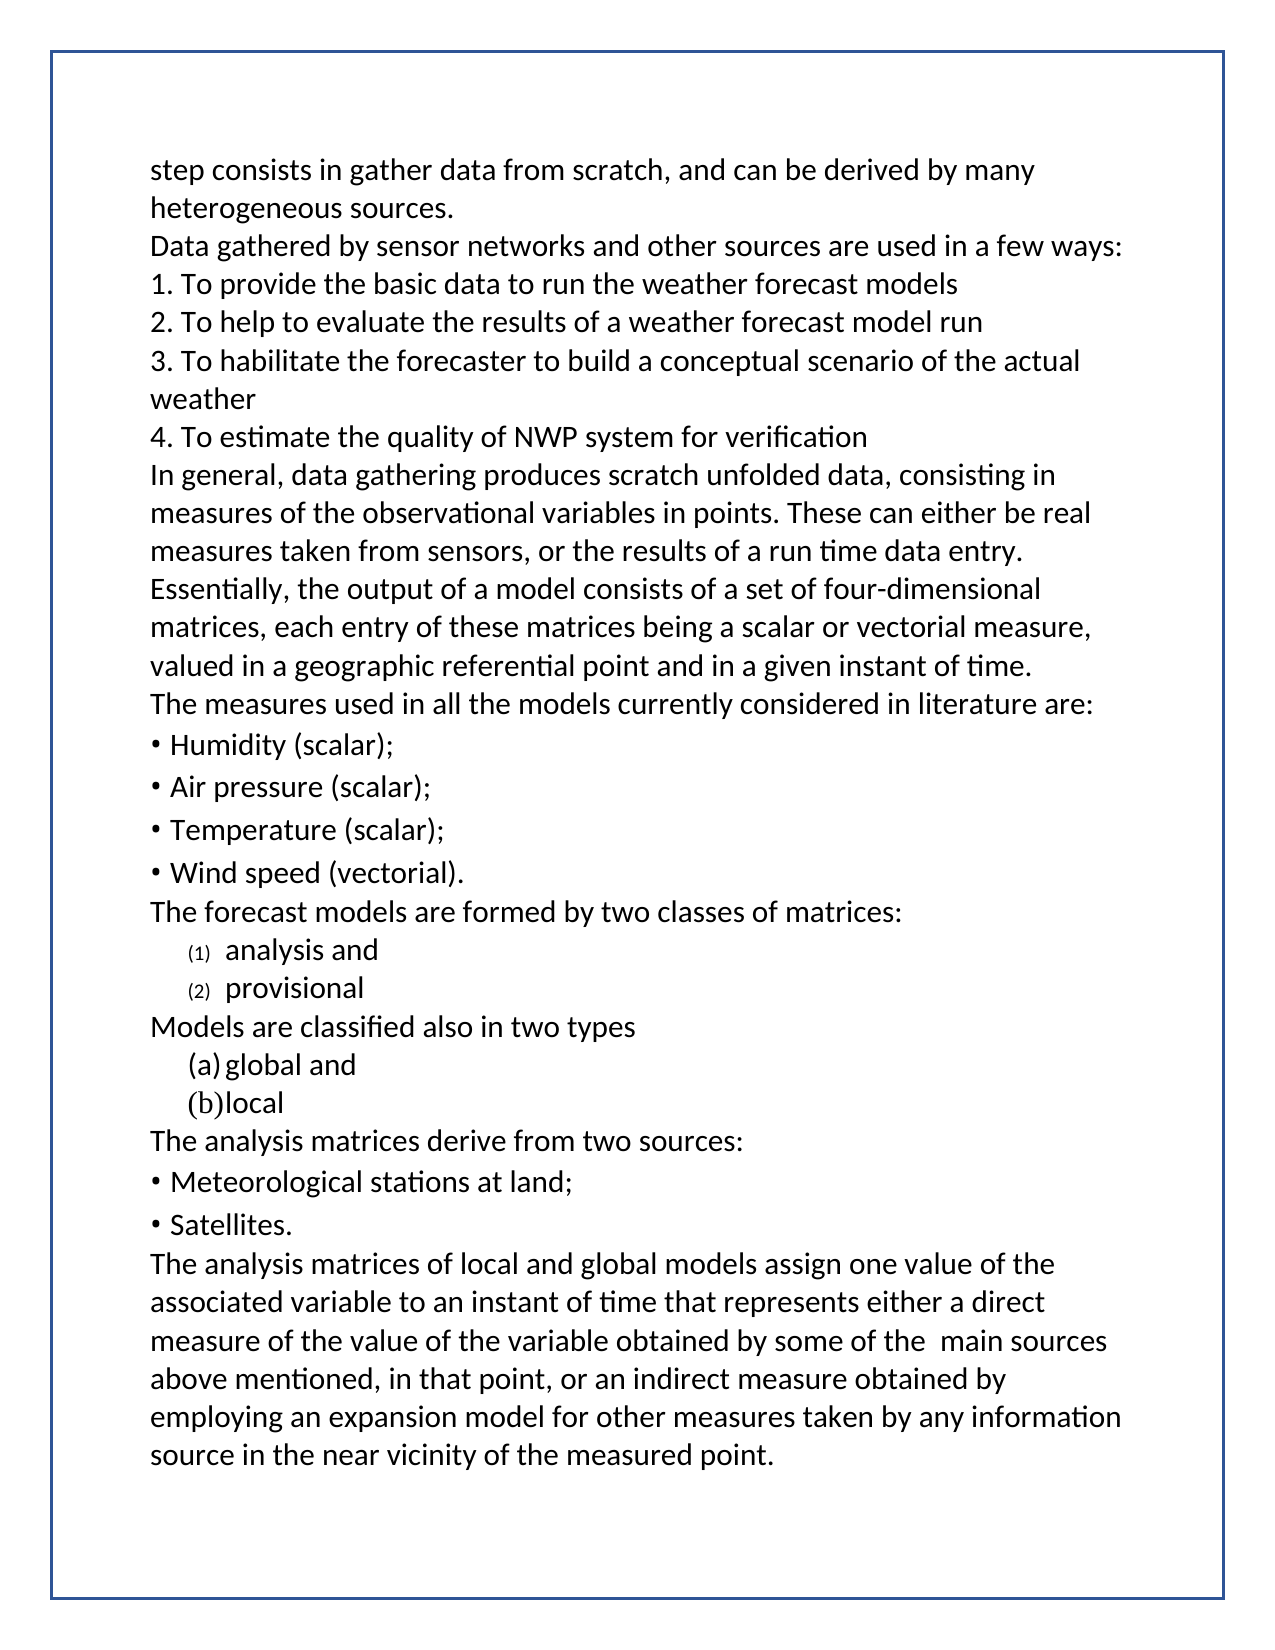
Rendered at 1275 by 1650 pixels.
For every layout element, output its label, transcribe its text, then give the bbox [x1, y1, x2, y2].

list analysis and [187, 930, 1125, 968]
text • Wind speed (vectorial). [150, 850, 1125, 892]
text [150, 150, 1125, 226]
text 4. To estimate the quality of NWP system for verification [150, 417, 1125, 455]
text • Humidity (scalar); [150, 722, 1125, 764]
list local [187, 1083, 1125, 1121]
text The analysis matrices of local and global models assign one value of the associated variable to an instant of time that represents either a direct measure of the value of the variable obtained by some of the main sources above mentioned, in that point, or an indirect measure obtained by employing an expansion model for other measures taken by any information source in the near vicinity of the measured point. [150, 1244, 1125, 1473]
text 3. To habilitate the forecaster to build a conceptual scenario of the actual weather [150, 341, 1125, 417]
text Data gathered by sensor networks and other sources are used in a few ways: [150, 226, 1125, 264]
text The forecast models are formed by two classes of matrices: [150, 892, 1125, 930]
text The analysis matrices derive from two sources: [150, 1121, 1125, 1159]
text Models are classified also in two types [150, 1007, 1125, 1045]
list global and [187, 1045, 1125, 1083]
text • Satellites. [150, 1202, 1125, 1244]
text 2. To help to evaluate the results of a weather forecast model run [150, 302, 1125, 341]
text • Temperature (scalar); [150, 807, 1125, 850]
text 1. To provide the basic data to run the weather forecast models [150, 264, 1125, 302]
text • Air pressure (scalar); [150, 764, 1125, 807]
text Essentially, the output of a model consists of a set of four-dimensional matrices, each entry of these matrices being a scalar or vectorial measure, valued in a geographic referential point and in a given instant of time. [150, 569, 1125, 684]
list provisional [187, 968, 1125, 1007]
text The measures used in all the models currently considered in literature are: [150, 684, 1125, 722]
text In general, data gathering produces scratch unfolded data, consisting in measures of the observational variables in points. These can either be real measures taken from sensors, or the results of a run time data entry. [150, 455, 1125, 569]
text • Meteorological stations at land; [150, 1159, 1125, 1202]
